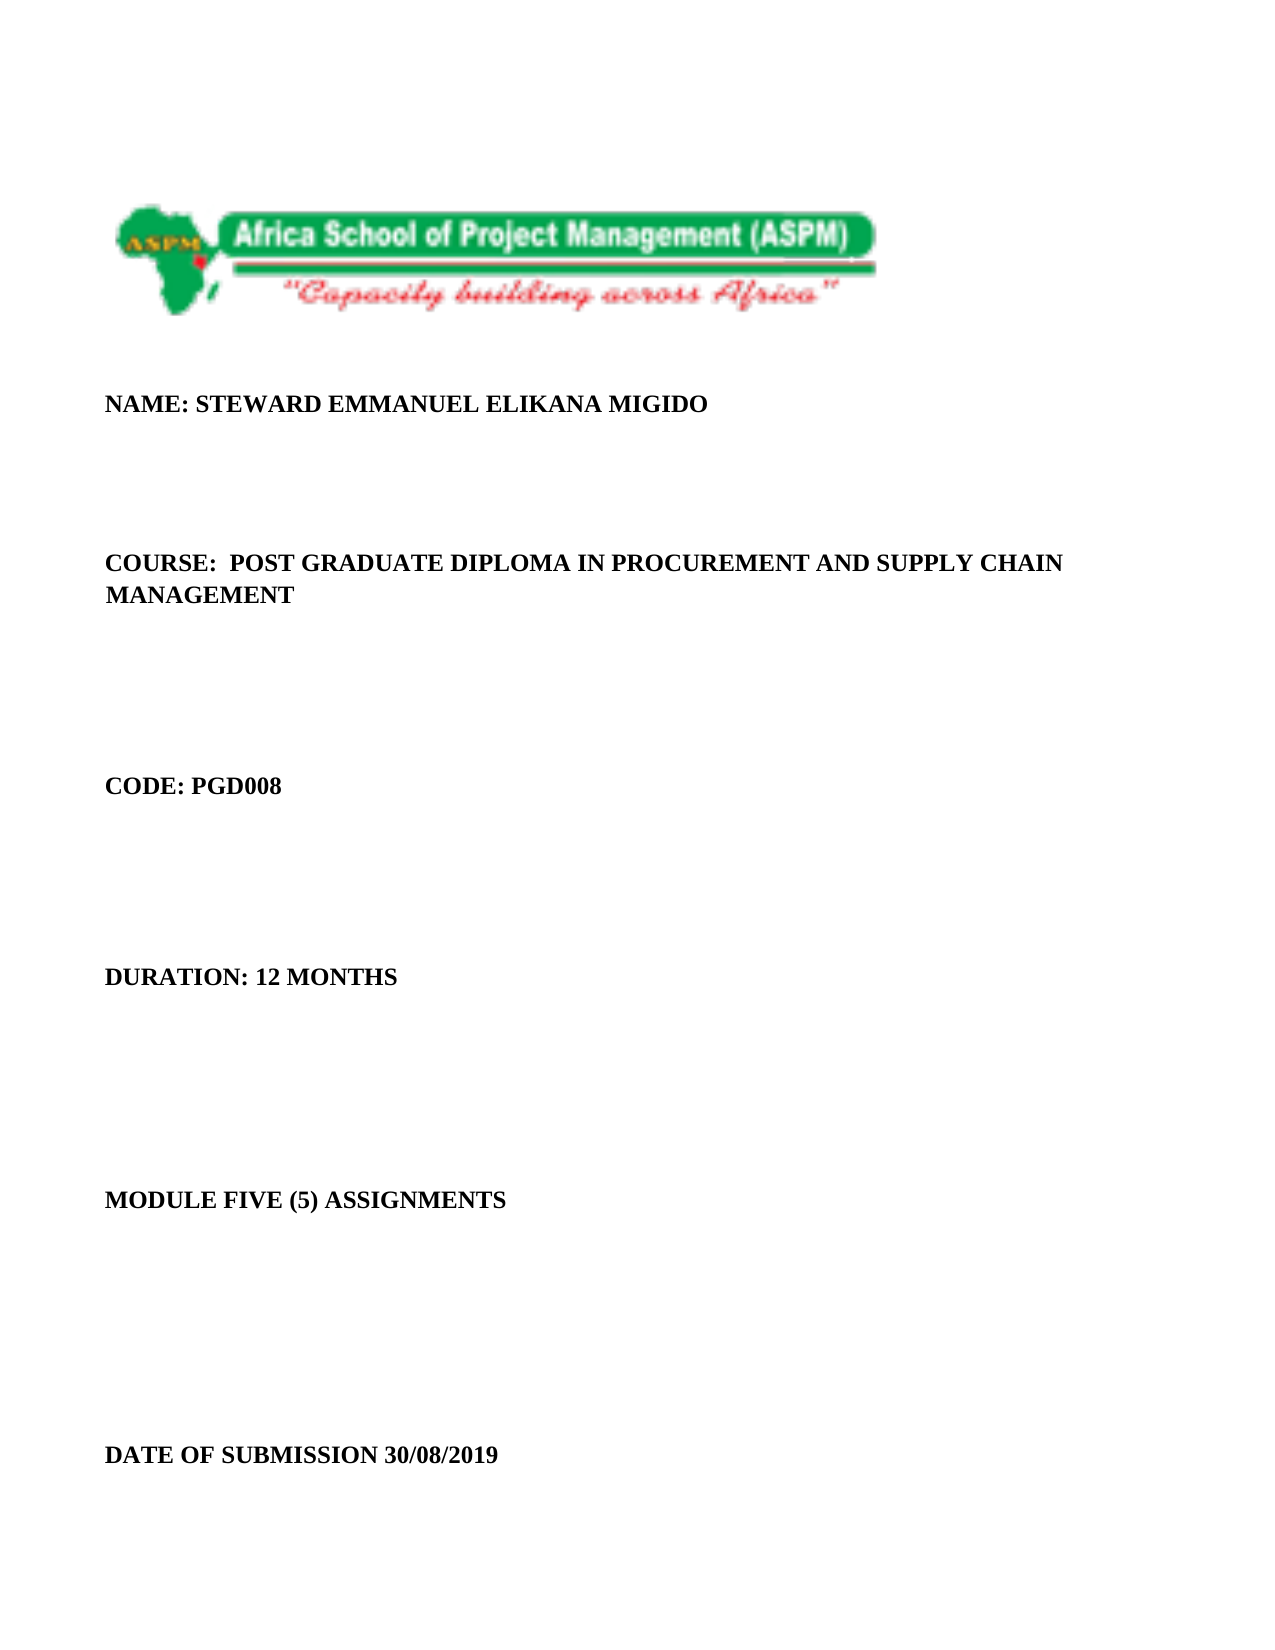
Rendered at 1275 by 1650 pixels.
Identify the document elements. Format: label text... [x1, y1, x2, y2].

text COURSE: POST GRADUATE DIPLOMA IN PROCUREMENT AND SUPPLY CHAIN MANAGEMENT [104, 548, 1152, 609]
text DATE OF SUBMISSION 30/08/2019 [104, 1441, 1152, 1469]
picture [103, 150, 884, 354]
text DURATION: 12 MONTHS [104, 962, 1152, 991]
text CODE: PGD008 [104, 771, 1152, 800]
text MODULE FIVE (5) ASSIGNMENTS [104, 1186, 1152, 1214]
text NAME: STEWARD EMMANUEL ELIKANA MIGIDO [104, 389, 1152, 417]
